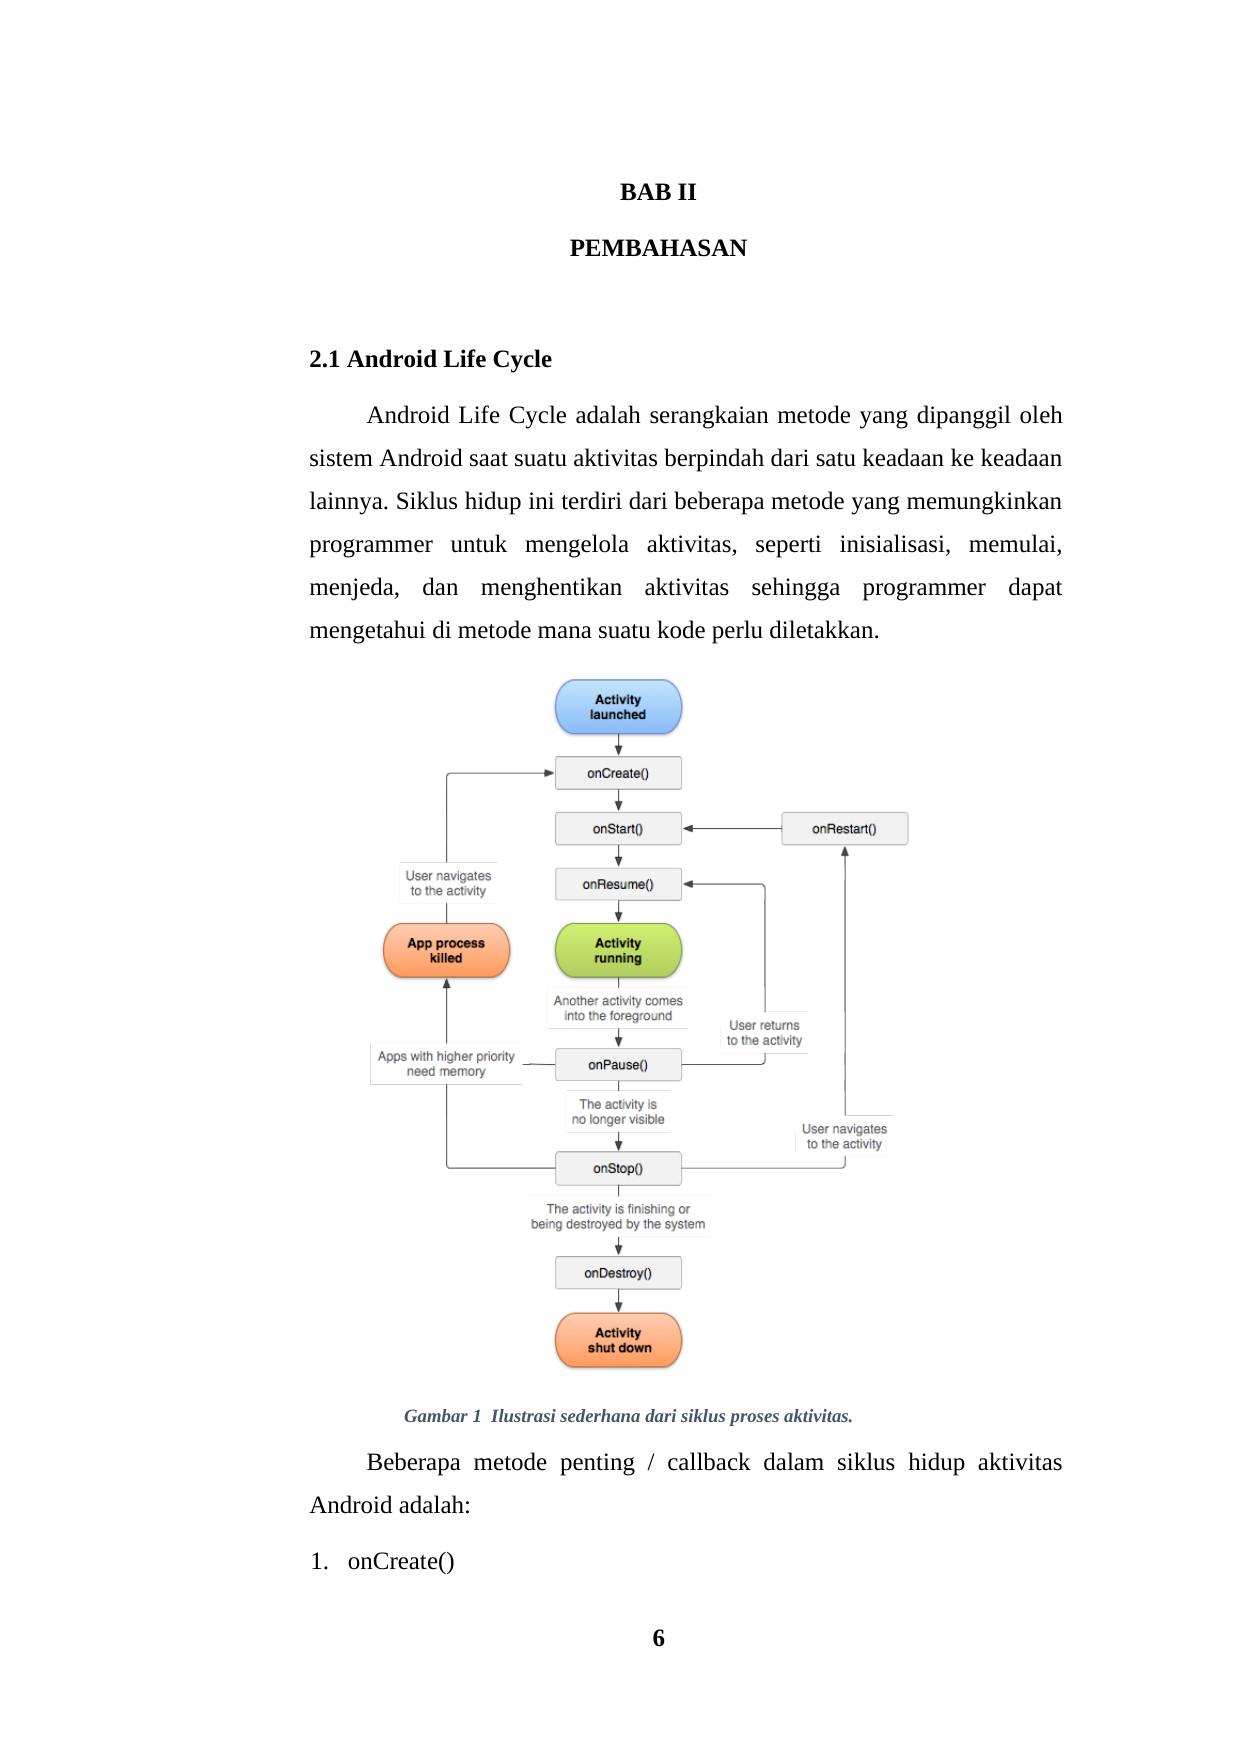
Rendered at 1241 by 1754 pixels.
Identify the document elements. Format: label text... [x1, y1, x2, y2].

subtitle BAB II [254, 177, 1063, 206]
picture [366, 671, 914, 1378]
text PEMBAHASAN [254, 233, 1063, 262]
text Android Life Cycle adalah serangkaian metode yang dipanggil oleh sistem Android saat suatu aktivitas berpindah dari satu keadaan ke keadaan lainnya. Siklus hidup ini terdiri dari beberapa metode yang memungkinkan programmer untuk mengelola aktivitas, seperti inisialisasi, memulai, menjeda, dan menghentikan aktivitas sehingga programmer dapat mengetahui di metode mana suatu kode perlu diletakkan. [309, 400, 1063, 644]
list onCreate() [310, 1546, 1063, 1575]
text Gambar 1 Ilustrasi sederhana dari siklus proses aktivitas. [404, 1405, 1063, 1426]
subtitle Android Life Cycle [309, 344, 1063, 373]
text Beberapa metode penting / callback dalam siklus hidup aktivitas Android adalah: [309, 1447, 1063, 1519]
